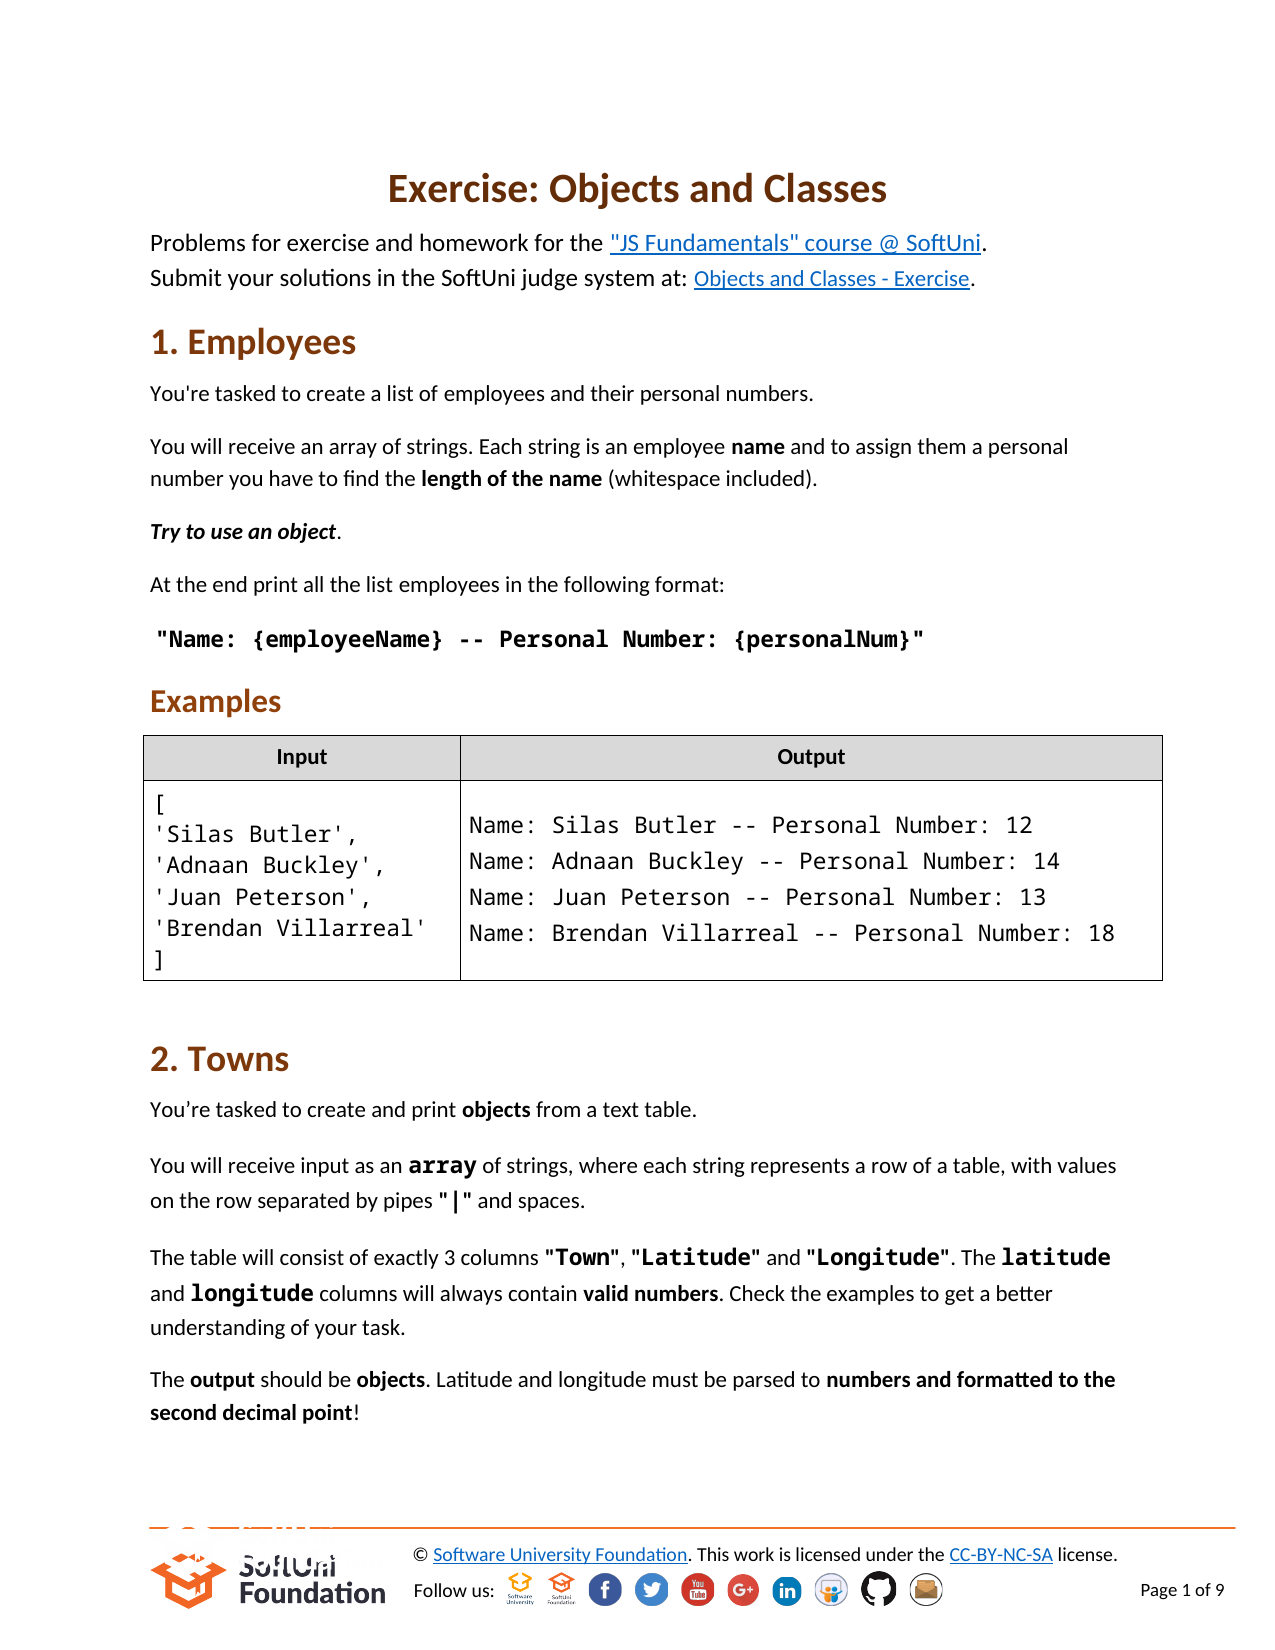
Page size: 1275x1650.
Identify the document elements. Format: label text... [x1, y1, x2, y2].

table_cell Name: Silas Butler -- Personal Number: 12 Name: Adnaan Buckley -- Personal Number: 14 Name: Juan Peterson -- Personal Number: 13 Name: Brendan Villarreal -- Personal Number: 18 [461, 781, 1162, 980]
picture [506, 1572, 534, 1606]
picture [635, 1573, 668, 1606]
picture [772, 1577, 779, 1585]
text The table will consist of exactly 3 columns "Town", "Latitude" and "Longitude". The latitude and longitude columns will always contain valid numbers. Check the examples to get a better understanding of your task. [150, 1241, 1125, 1341]
picture [547, 1572, 576, 1606]
picture [150, 1517, 385, 1609]
text You will receive an array of strings. Each string is an employee name and to assign them a personal number you have to find the length of the name (whitespace included). [150, 432, 1125, 492]
subtitle Examples [150, 680, 1125, 721]
picture [772, 1597, 781, 1606]
picture [909, 1573, 943, 1606]
picture [793, 1597, 802, 1606]
picture [814, 1573, 848, 1606]
text At the end print all the list employees in the following format: [150, 570, 1125, 598]
table_header Output [461, 736, 1162, 780]
picture [681, 1573, 715, 1606]
picture [588, 1573, 622, 1606]
text The output should be objects. Latitude and longitude must be parsed to numbers and formatted to the second decimal point! [150, 1366, 1125, 1426]
table_header Input [144, 736, 460, 780]
picture [727, 1574, 759, 1606]
text "Name: {employeeName} -- Personal Number: {personalNum}" [150, 623, 1125, 654]
text Try to use an object. [150, 517, 1125, 545]
text You're tasked to create a list of employees and their personal numbers. [150, 379, 1125, 407]
text Problems for exercise and homework for the "JS Fundamentals" course @ SoftUni. Submit your solutions in the SoftUni judge system at: Objects and Classes - Exercise. [150, 227, 1125, 293]
table_cell [ 'Silas Butler', 'Adnaan Buckley', 'Juan Peterson', 'Brendan Villarreal' ] [144, 781, 460, 980]
subtitle Exercise: Objects and Classes [150, 162, 1125, 213]
text You will receive input as an array of strings, where each string represents a row of a table, with values on the row separated by pipes "|" and spaces. [150, 1148, 1125, 1216]
subtitle Towns [150, 1034, 1125, 1080]
text You’re tasked to create and print objects from a text table. [150, 1096, 1125, 1123]
subtitle Employees [150, 318, 1125, 364]
picture [786, 1588, 795, 1597]
picture [861, 1571, 897, 1606]
picture [795, 1577, 802, 1585]
